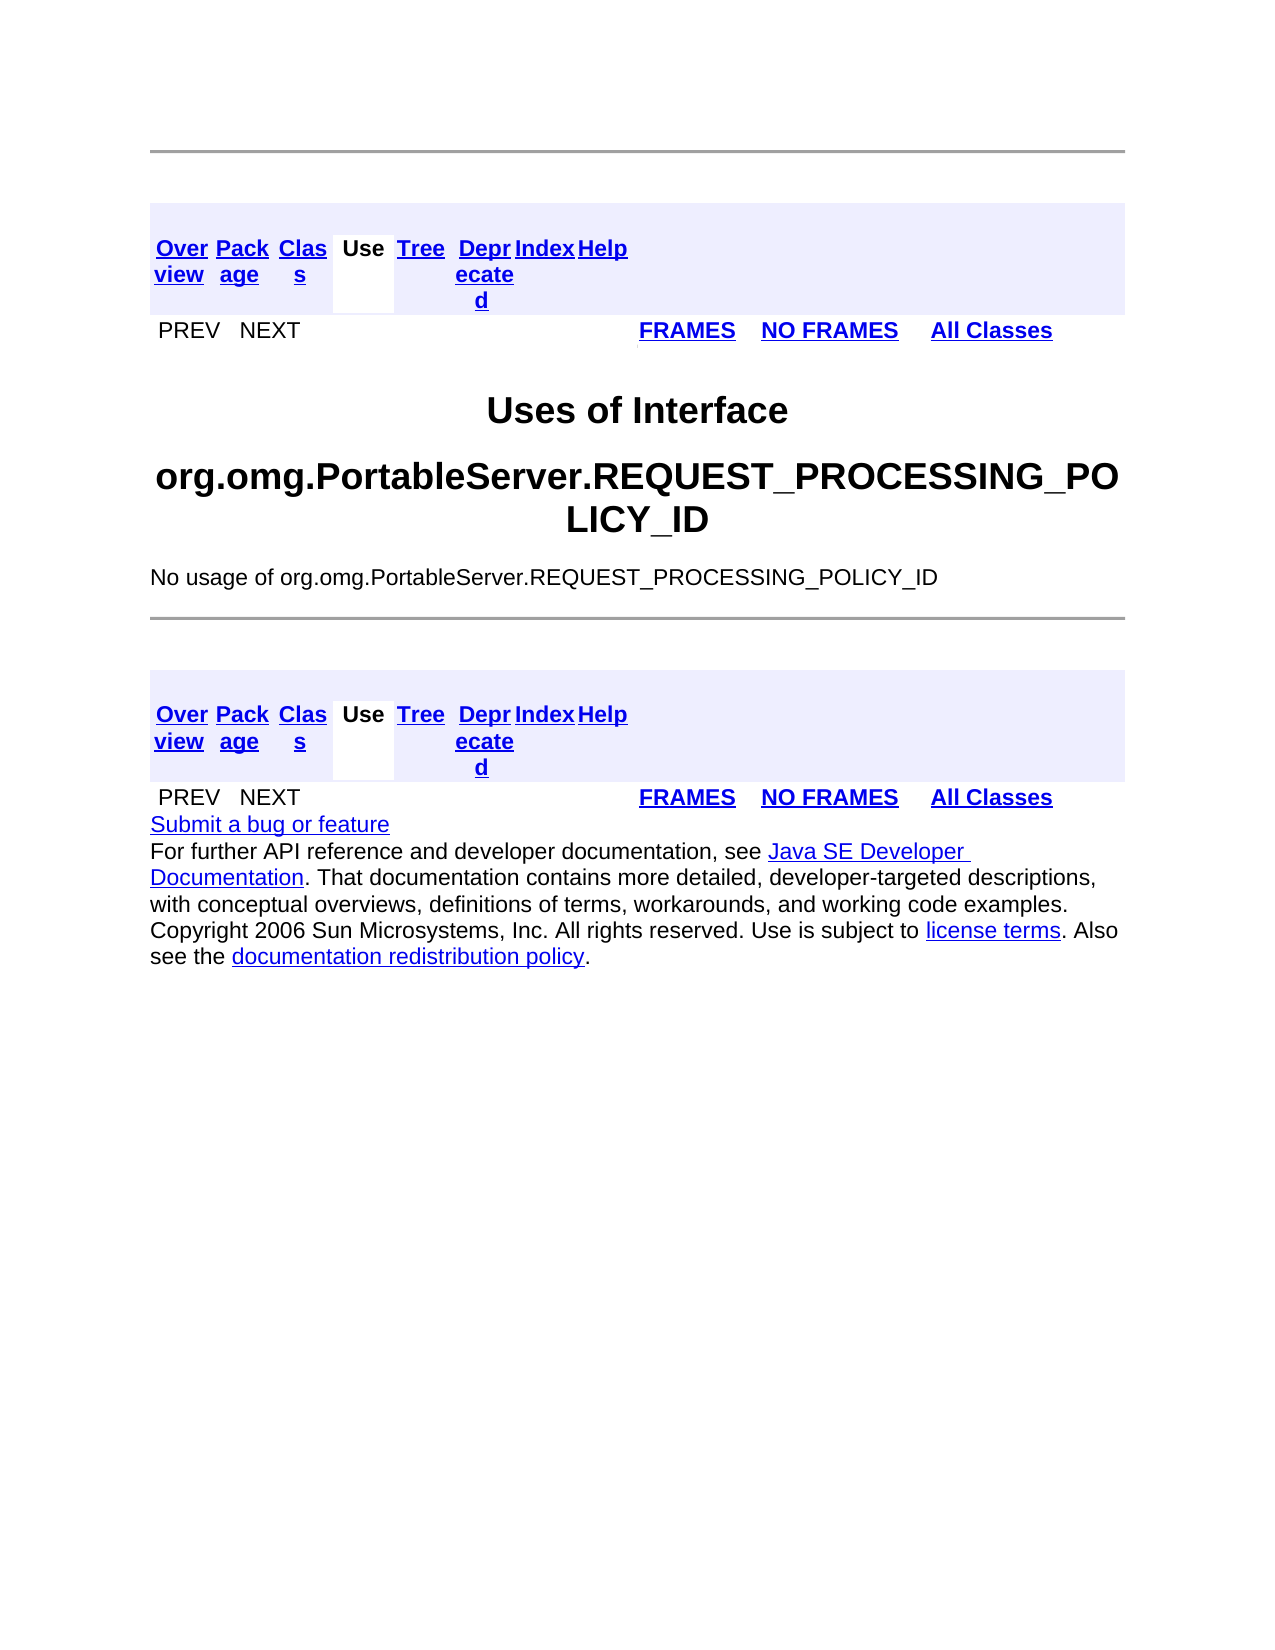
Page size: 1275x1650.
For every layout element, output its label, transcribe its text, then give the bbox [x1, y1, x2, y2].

text Submit a bug or feature [150, 811, 1125, 838]
text For further API reference and developer documentation, see Java SE Developer Documentation. That documentation contains more detailed, developer-targeted descriptions, with conceptual overviews, definitions of terms, workarounds, and working code examples. [150, 838, 1125, 917]
text No usage of org.omg.PortableServer.REQUEST_PROCESSING_POLICY_ID [150, 564, 1125, 590]
table_cell PREV NEXT [150, 782, 637, 811]
table_cell FRAMES NO FRAMES All Classes [638, 782, 1125, 811]
text org.omg.PortableServer.REQUEST_PROCESSING_POLICY_ID [150, 454, 1125, 541]
table_header [150, 670, 1125, 782]
table_cell PREV NEXT [150, 315, 637, 345]
table_header [150, 203, 1125, 315]
table_cell FRAMES NO FRAMES All Classes [638, 315, 1125, 345]
text Copyright 2006 Sun Microsystems, Inc. All rights reserved. Use is subject to license terms. Also see the documentation redistribution policy. [150, 917, 1125, 969]
text Uses of Interface [150, 388, 1125, 431]
